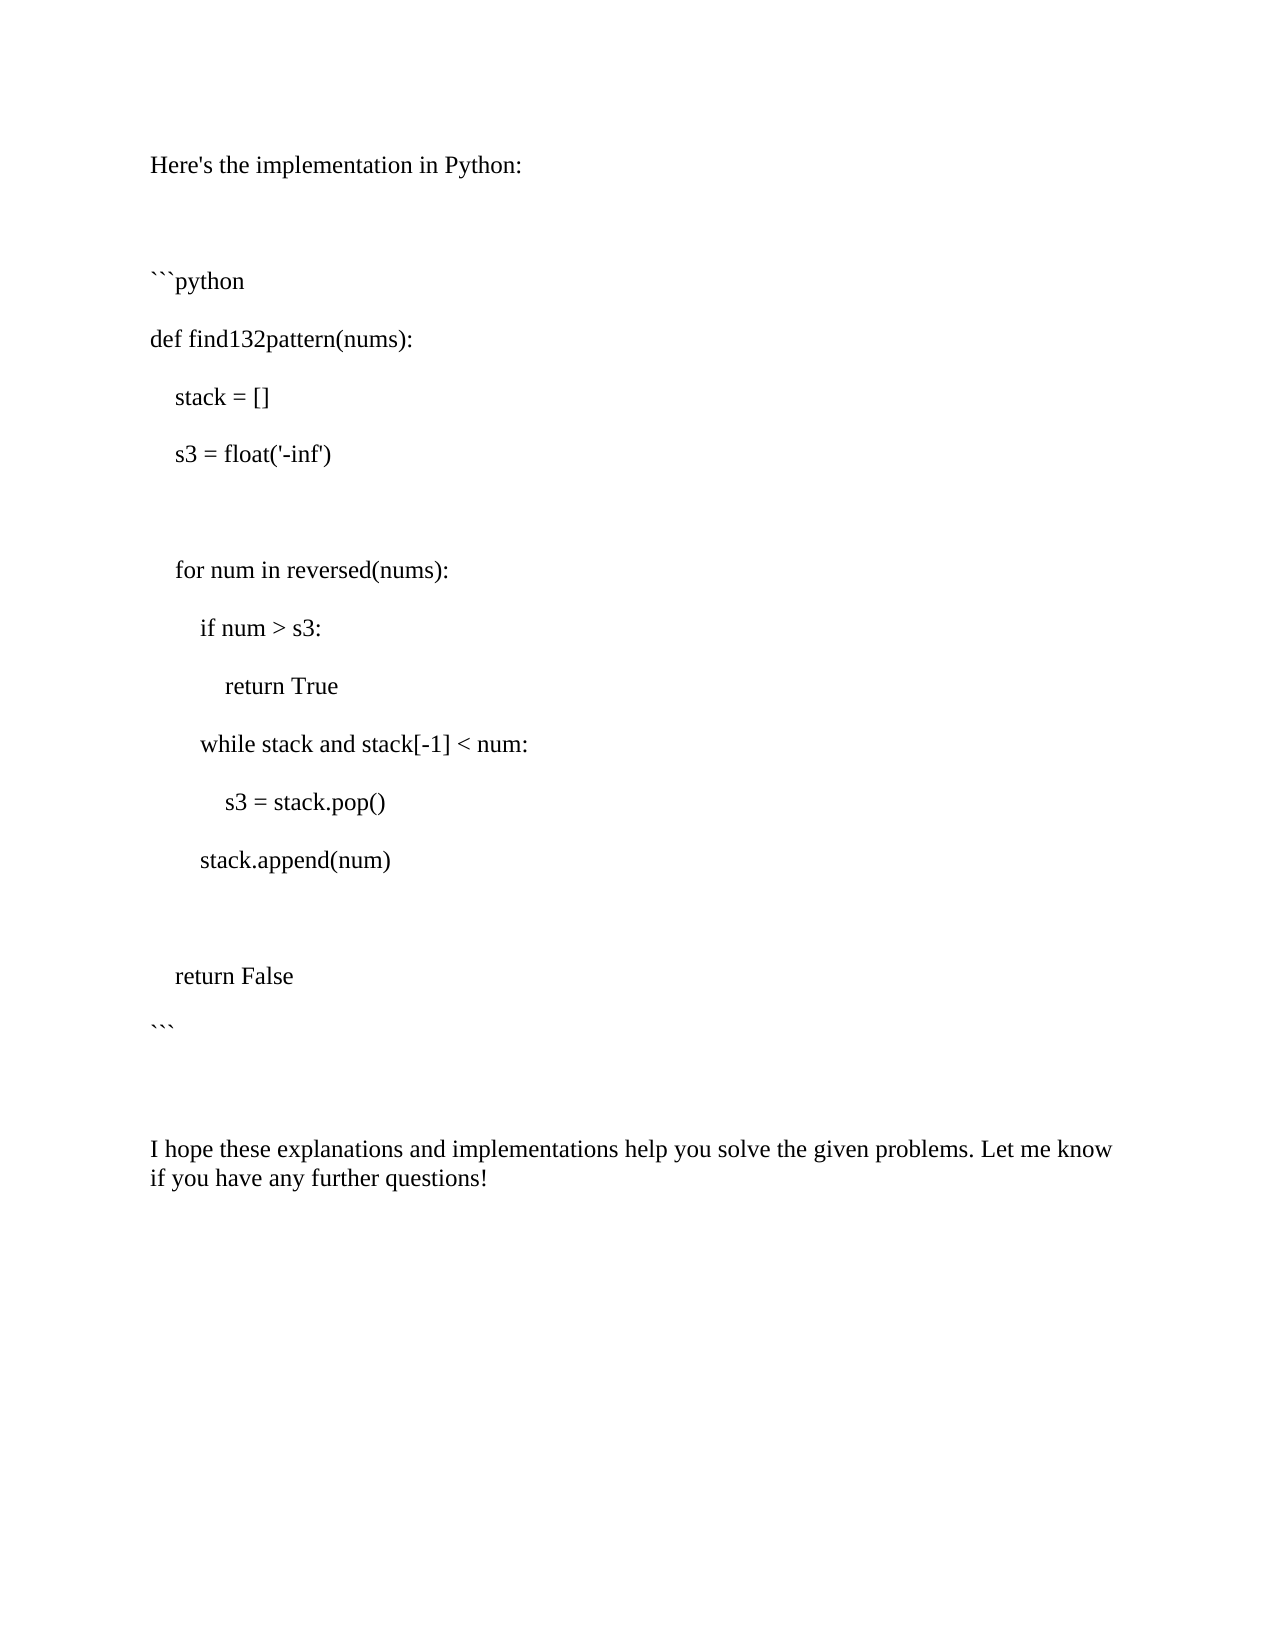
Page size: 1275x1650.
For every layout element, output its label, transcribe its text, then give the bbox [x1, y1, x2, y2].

text ```python [150, 266, 1125, 294]
text s3 = stack.pop() [150, 787, 1125, 816]
text for num in reversed(nums): [150, 555, 1125, 584]
text while stack and stack[-1] < num: [150, 729, 1125, 758]
text Here's the implementation in Python: [150, 150, 1125, 179]
text return True [150, 671, 1125, 700]
text def find132pattern(nums): [150, 324, 1125, 352]
text stack = [] [150, 382, 1125, 410]
text I hope these explanations and implementations help you solve the given problems. Let me know if you have any further questions! [150, 1134, 1125, 1192]
text ``` [150, 1019, 1125, 1047]
text return False [150, 961, 1125, 989]
text s3 = float('-inf') [150, 439, 1125, 468]
text stack.append(num) [150, 845, 1125, 874]
text if num > s3: [150, 613, 1125, 642]
